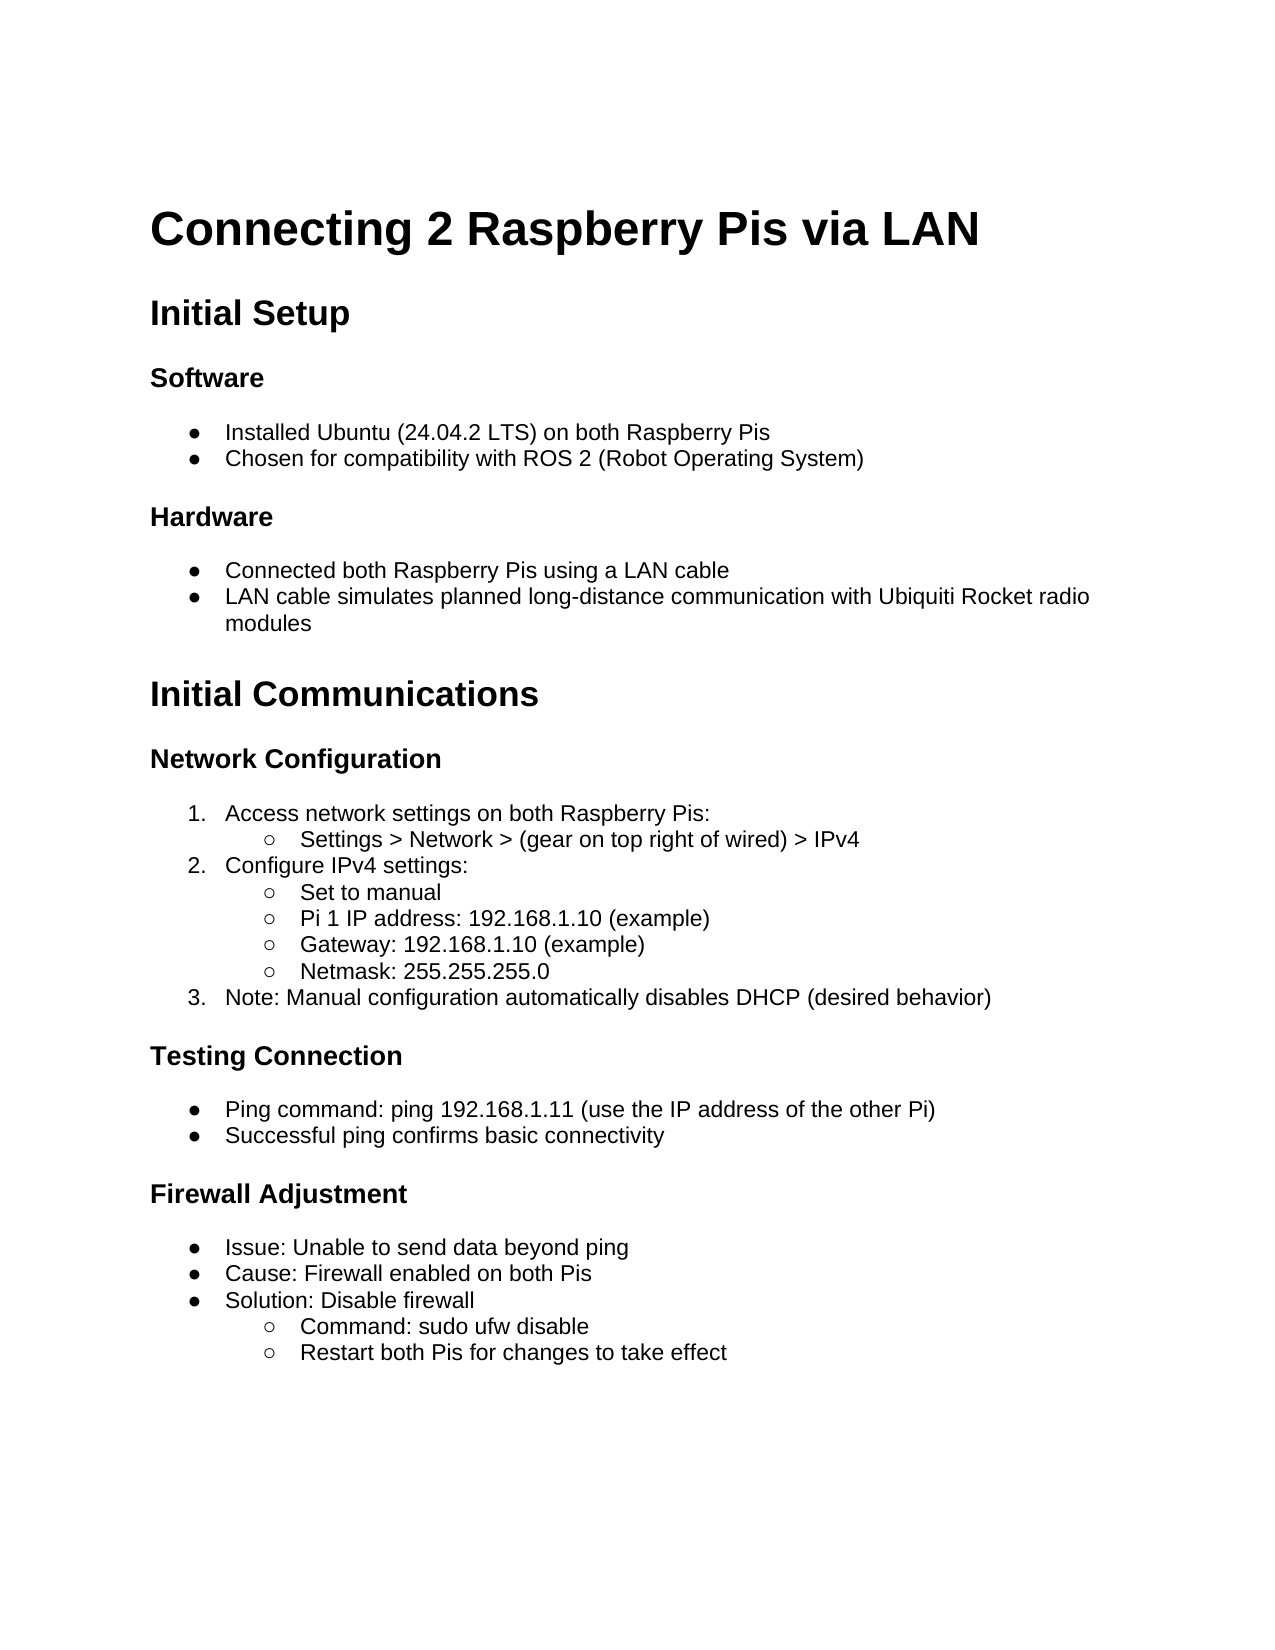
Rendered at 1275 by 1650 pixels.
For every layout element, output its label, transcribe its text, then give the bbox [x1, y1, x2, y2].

list Configure IPv4 settings: [187, 852, 1125, 879]
subtitle Hardware [150, 501, 1125, 532]
list Gateway: 192.168.1.10 (example) [262, 931, 1125, 958]
list Set to manual [262, 879, 1125, 905]
subtitle Initial Communications [150, 673, 1125, 714]
list Solution: Disable firewall [187, 1287, 1125, 1313]
subtitle Testing Connection [150, 1039, 1125, 1071]
list Issue: Unable to send data beyond ping [187, 1234, 1125, 1260]
list LAN cable simulates planned long-distance communication with Ubiquiti Rocket radio modules [187, 583, 1125, 636]
list Pi 1 IP address: 192.168.1.10 (example) [262, 905, 1125, 931]
subtitle Firewall Adjustment [150, 1178, 1125, 1209]
list Note: Manual configuration automatically disables DHCP (desired behavior) [187, 984, 1125, 1010]
list Chosen for compatibility with ROS 2 (Robot Operating System) [187, 445, 1125, 471]
list Settings > Network > (gear on top right of wired) > IPv4 [262, 826, 1125, 852]
list Installed Ubuntu (24.04.2 LTS) on both Raspberry Pis [187, 419, 1125, 445]
list Command: sudo ufw disable [262, 1313, 1125, 1339]
subtitle Network Configuration [150, 743, 1125, 774]
list Restart both Pis for changes to take effect [262, 1339, 1125, 1366]
subtitle Initial Setup [150, 293, 1125, 333]
list Successful ping confirms basic connectivity [187, 1122, 1125, 1148]
list Netmask: 255.255.255.0 [262, 958, 1125, 984]
list Access network settings on both Raspberry Pis: [187, 799, 1125, 826]
list Connected both Raspberry Pis using a LAN cable [187, 557, 1125, 583]
list Cause: Firewall enabled on both Pis [187, 1260, 1125, 1287]
subtitle Connecting 2 Raspberry Pis via LAN [150, 200, 1125, 255]
list Ping command: ping 192.168.1.11 (use the IP address of the other Pi) [187, 1096, 1125, 1122]
subtitle Software [150, 362, 1125, 394]
